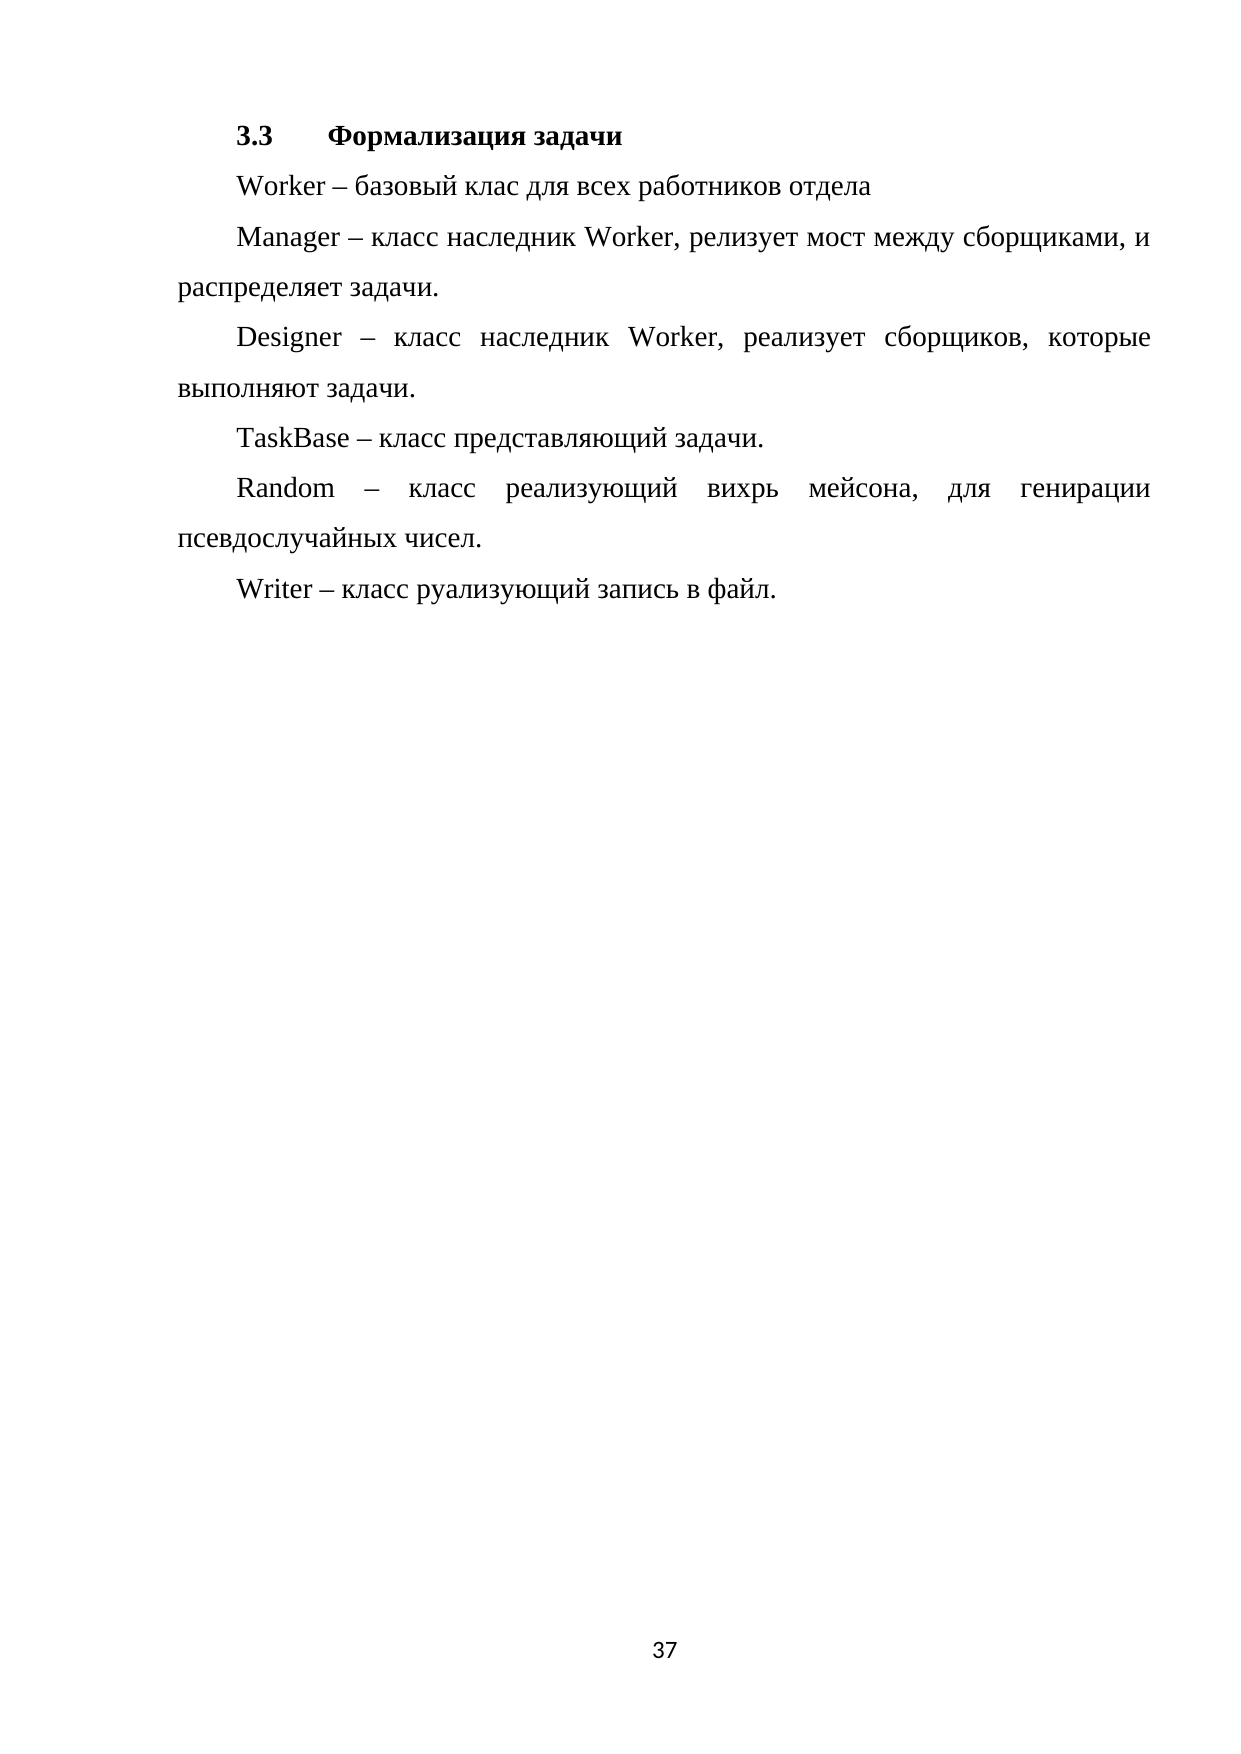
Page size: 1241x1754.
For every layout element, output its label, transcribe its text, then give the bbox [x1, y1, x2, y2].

text Designer – класс наследник Worker, реализует сборщиков, которые выполняют задачи. [177, 319, 1152, 403]
text Random – класс реализующий вихрь мейсона, для генирации псевдослучайных чисел. [177, 470, 1152, 554]
text Writer – класс руализующий запись в файл. [177, 571, 1152, 604]
list Формализация задачи [177, 118, 1152, 152]
text Manager – класс наследник Worker, релизует мост между сборщиками, и распределяет задачи. [177, 219, 1152, 303]
text Worker – базовый клас для всех работников отдела [177, 168, 1152, 202]
text TaskBase – класс представляющий задачи. [177, 420, 1152, 453]
